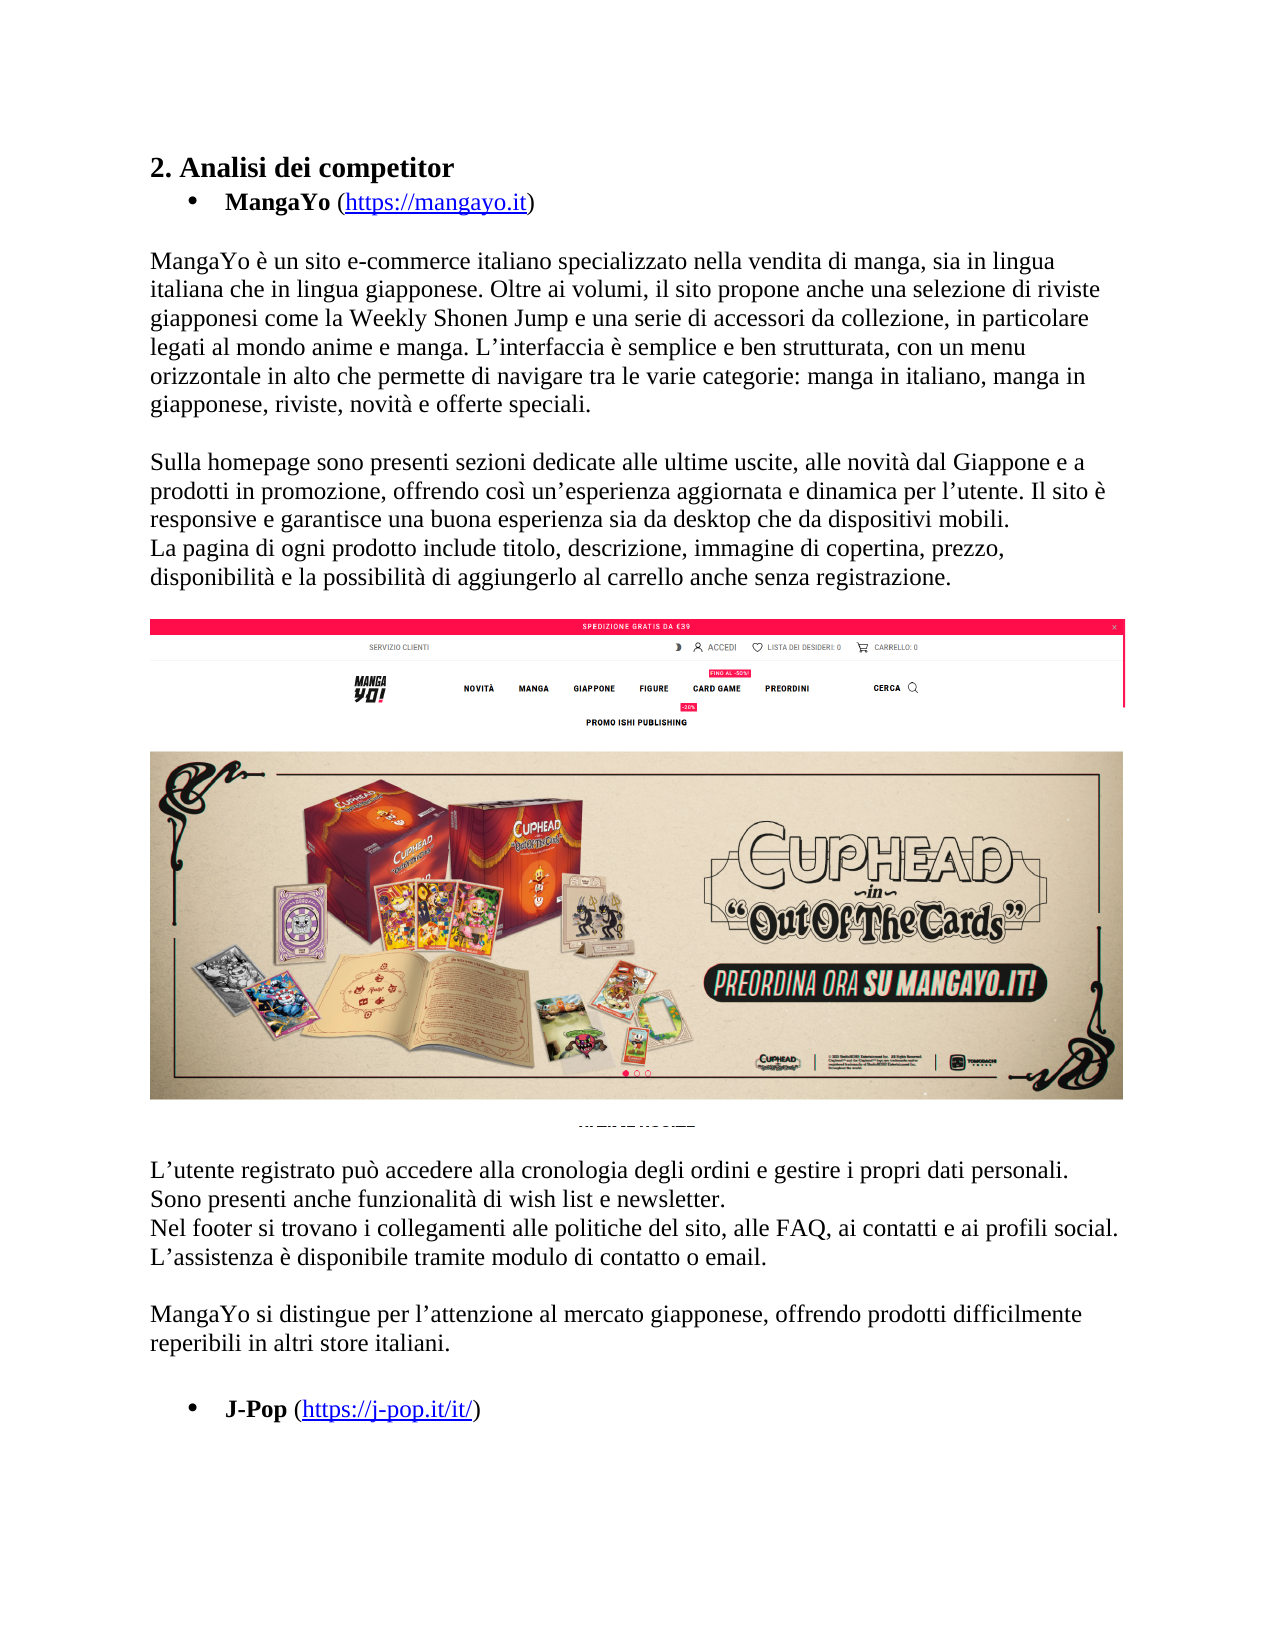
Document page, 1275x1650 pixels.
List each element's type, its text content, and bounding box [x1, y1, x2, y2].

text La pagina di ogni prodotto include titolo, descrizione, immagine di copertina, prezzo, disponibilità e la possibilità di aggiungerlo al carrello anche senza registrazione. [150, 533, 1125, 591]
text Sulla homepage sono presenti sezioni dedicate alle ultime uscite, alle novità dal Giappone e a prodotti in promozione, offrendo così un’esperienza aggiornata e dinamica per l’utente. Il sito è responsive e garantisce una buona esperienza sia da desktop che da dispositivi mobili. [150, 447, 1125, 533]
list J-Pop (https://j-pop.it/it/) [187, 1390, 1125, 1424]
text L’utente registrato può accedere alla cronologia degli ordini e gestire i propri dati personali. Sono presenti anche funzionalità di wish list e newsletter. [150, 1155, 1125, 1213]
text MangaYo si distingue per l’attenzione al mercato giapponese, offrendo prodotti difficilmente reperibili in altri store italiani. [150, 1299, 1125, 1357]
text MangaYo è un sito e-commerce italiano specializzato nella vendita di manga, sia in lingua italiana che in lingua giapponese. Oltre ai volumi, il sito propone anche una selezione di riviste giapponesi come la Weekly Shonen Jump e una serie di accessori da collezione, in particolare legati al mondo anime e manga. L’interfaccia è semplice e ben strutturata, con un menu orizzontale in alto che permette di navigare tra le varie categorie: manga in italiano, manga in giapponese, riviste, novità e offerte speciali. [150, 246, 1125, 418]
picture [150, 619, 1125, 1127]
text Nel footer si trovano i collegamenti alle politiche del sito, alle FAQ, ai contatti e ai profili social. L’assistenza è disponibile tramite modulo di contatto o email. [150, 1213, 1125, 1270]
text 2. Analisi dei competitor [150, 150, 1125, 183]
list MangaYo (https://mangayo.it) [187, 183, 1125, 217]
